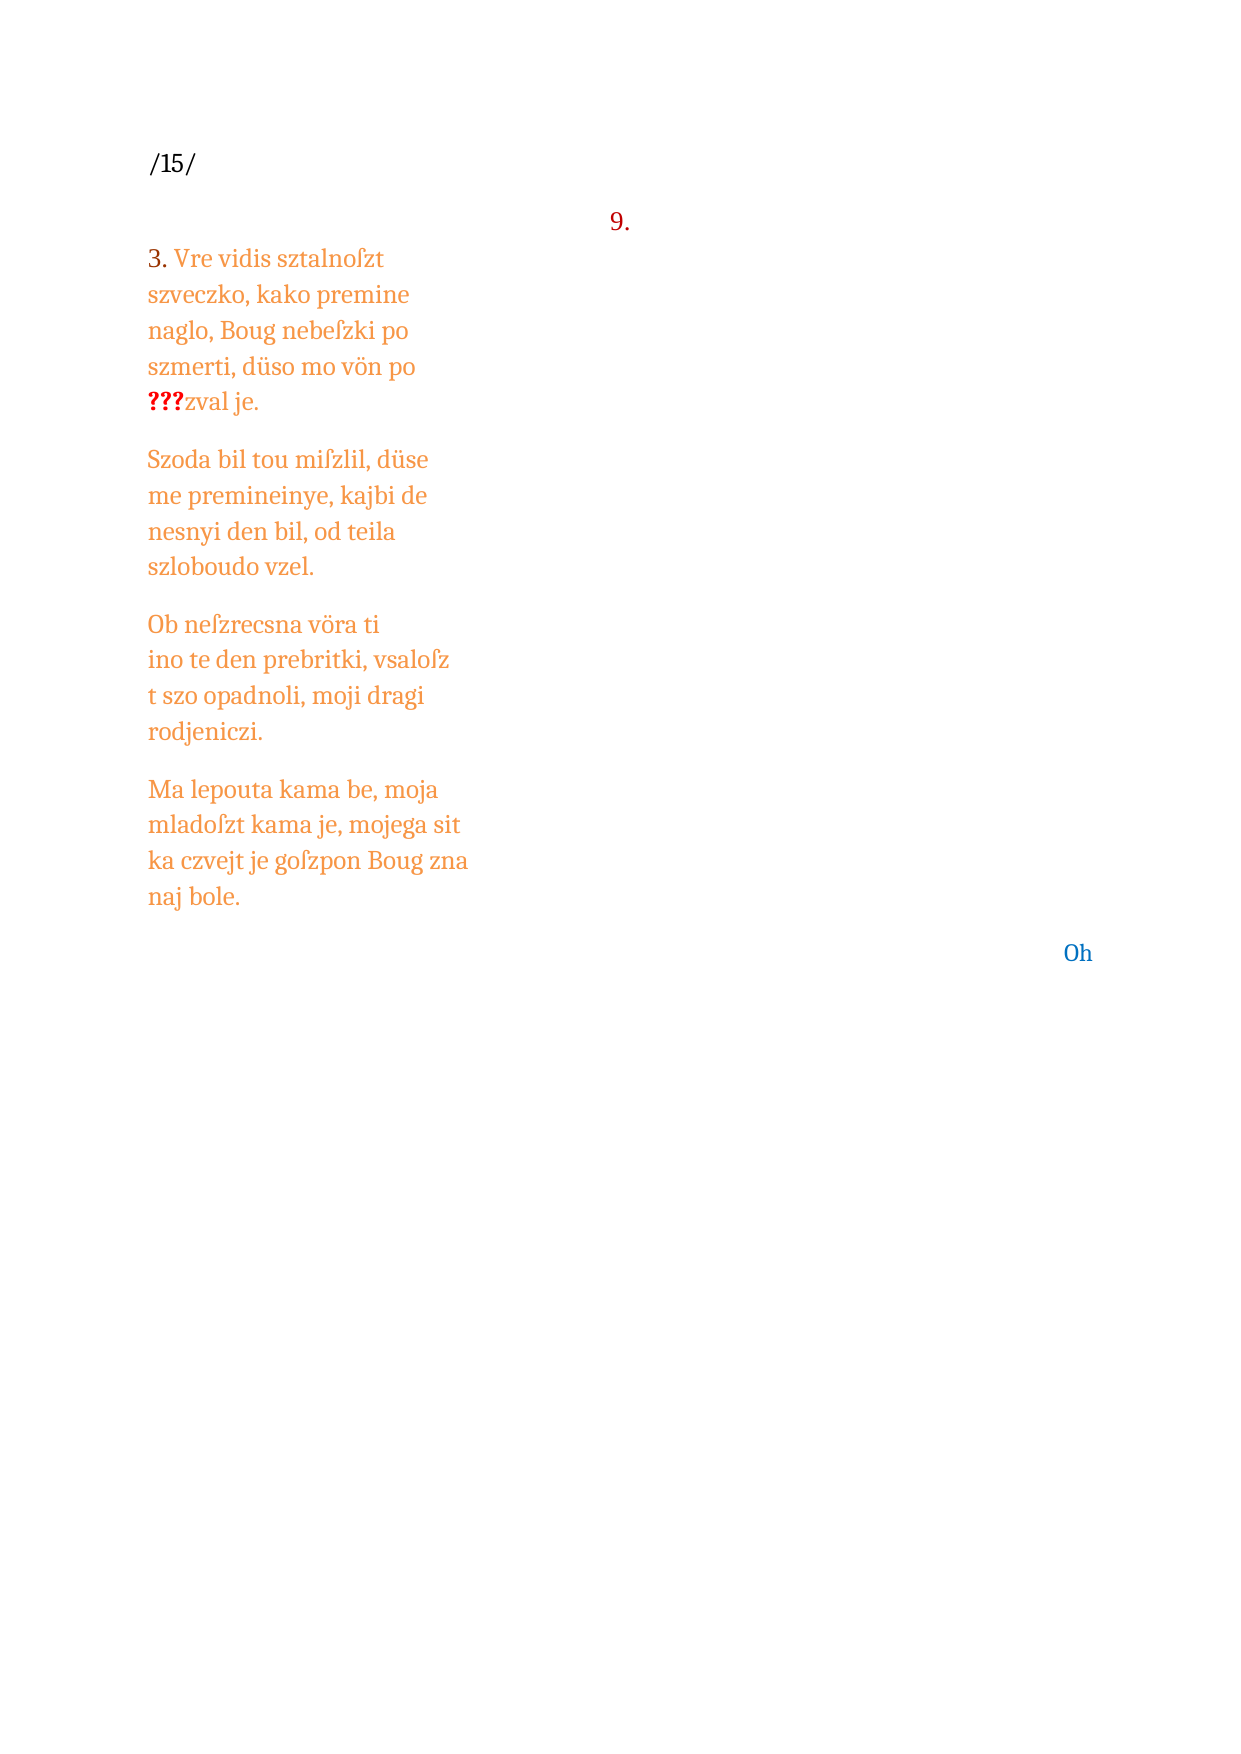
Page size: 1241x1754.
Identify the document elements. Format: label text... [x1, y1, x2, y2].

text Ob neſzrecsna vöra ti ino te den prebritki, vsaloſz t szo opadnoli, moji dragi rodjeniczi. [148, 609, 1093, 747]
text Szoda bil tou miſzlil, düse me premineinye, kajbi de nesnyi den bil, od teila szloboudo vzel. [148, 444, 1093, 582]
text 3. Vre vidis sztalnoſzt szveczko, kako premine naglo, Boug nebeſzki po szmerti, düso mo vön po ???zval je. [148, 243, 1093, 418]
text 9. [148, 205, 1093, 236]
text /15/ [148, 148, 1093, 179]
text Ma lepouta kama be, moja mladoſzt kama je, mojega sit ka czvejt je goſzpon Boug zna naj bole. [148, 774, 1093, 912]
text Oh [148, 938, 1093, 967]
